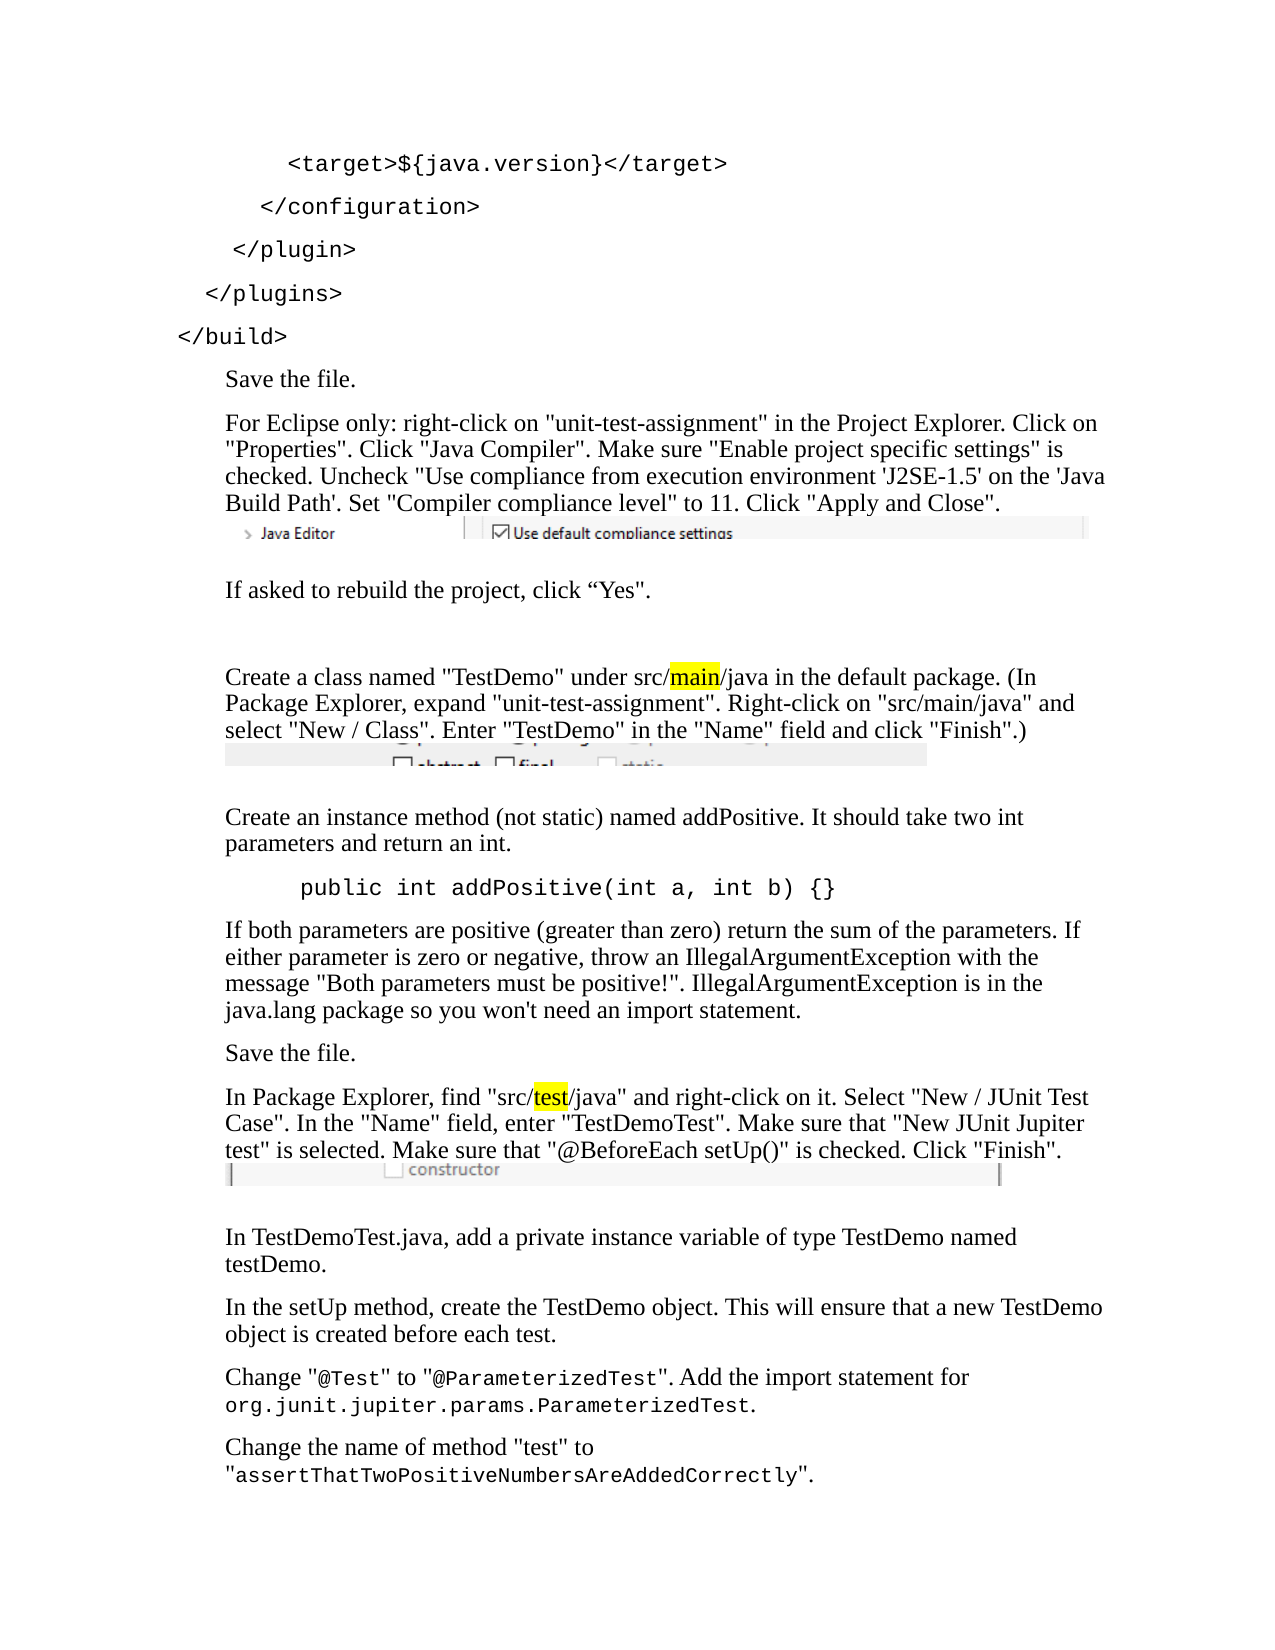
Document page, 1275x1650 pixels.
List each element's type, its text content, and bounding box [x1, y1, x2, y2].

text Create an instance method (not static) named addPositive. It should take two int parameters and return an int. [225, 804, 1125, 857]
text Create a class named "TestDemo" under src/main/java in the default package. (In Package Explorer, expand "unit-test-assignment". Right-click on "src/main/java" and select "New / Class". Enter "TestDemo" in the "Name" field and click "Finish".) [225, 664, 1125, 744]
text If both parameters are positive (greater than zero) return the sum of the parameters. If either parameter is zero or negative, throw an IllegalArgumentException with the message "Both parameters must be positive!". IllegalArgumentException is in the java.lang package so you won't need an import statement. [225, 917, 1125, 1024]
text Save the file. [225, 367, 1125, 393]
text </configuration> [150, 193, 1125, 220]
text </plugin> [150, 237, 1125, 263]
text In TestDemoTest.java, add a private instance variable of type TestDemo named testDemo. [225, 1224, 1125, 1278]
text Change "@Test" to "@ParameterizedTest". Add the import statement for org.junit.jupiter.params.ParameterizedTest. [225, 1364, 1125, 1418]
text <target>${java.version}</target> [150, 150, 1125, 177]
text public int addPositive(int a, int b) {} [300, 874, 1125, 901]
text For Eclipse only: right-click on "unit-test-assignment" in the Project Explorer. Click on "Properties". Click "Java Compiler". Make sure "Enable project specific settings" is checked. Uncheck "Use compliance from execution environment 'J2SE-1.5' on the 'Java Build Path'. Set "Compiler compliance level" to 11. Click "Apply and Close". [225, 410, 1125, 517]
text In Package Explorer, find "src/test/java" and right-click on it. Select "New / JUnit Test Case". In the "Name" field, enter "TestDemoTest". Make sure that "New JUnit Jupiter test" is selected. Make sure that "@BeforeEach setUp()" is checked. Click "Finish". [225, 1084, 1125, 1164]
text If asked to rebuild the project, click “Yes". [225, 577, 1125, 604]
text </plugins> [150, 280, 1125, 307]
text </build> [150, 323, 1125, 350]
text Save the file. [225, 1041, 1125, 1067]
text Change the name of method "test" to "assertThatTwoPositiveNumbersAreAddedCorrectly". [225, 1434, 1125, 1488]
text In the setUp method, create the TestDemo object. This will ensure that a new TestDemo object is created before each test. [225, 1294, 1125, 1348]
